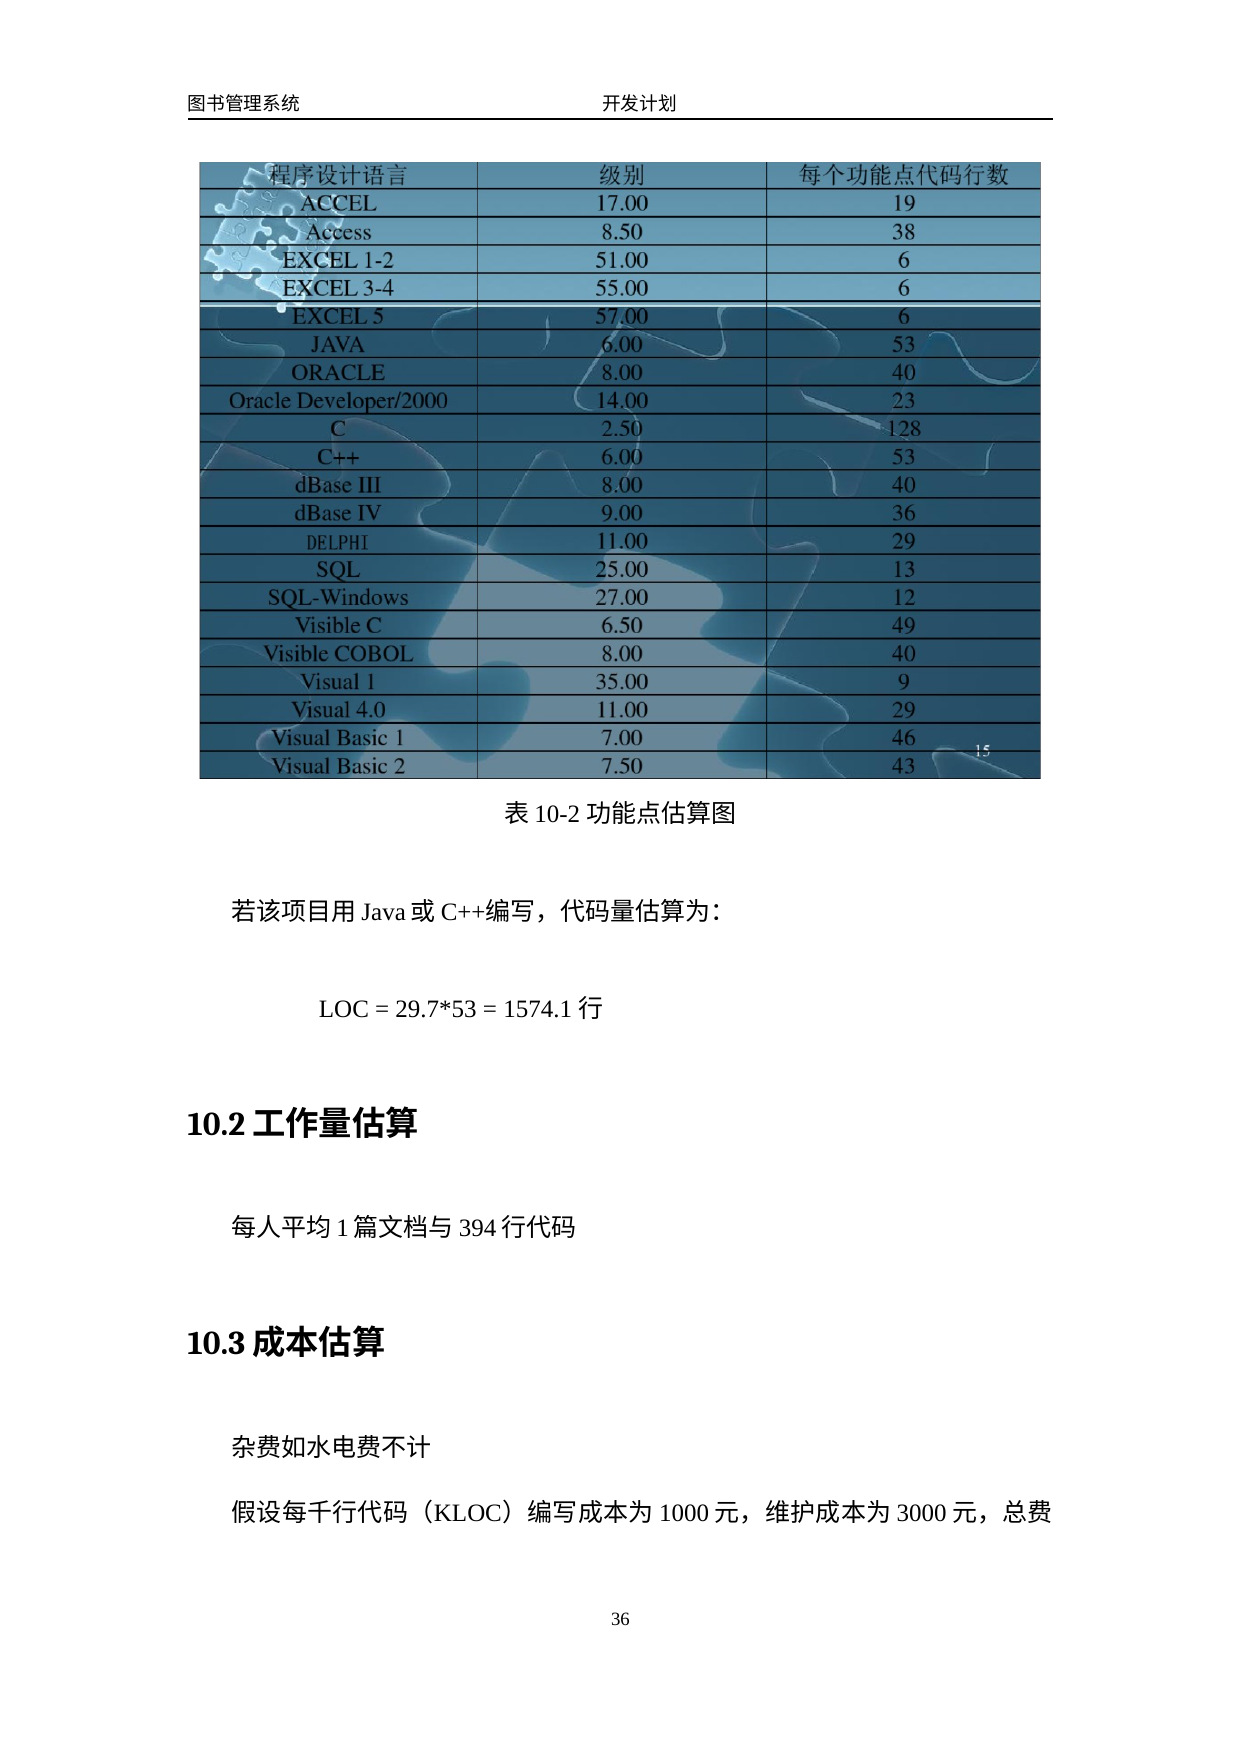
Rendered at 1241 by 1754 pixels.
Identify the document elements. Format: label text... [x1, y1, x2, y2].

text 若该项目用Java或C++编写，代码量估算为： [187, 877, 1053, 942]
text 杂费如水电费不计 [187, 1413, 1053, 1478]
picture [199, 162, 1041, 779]
subtitle 10.3成本估算 [187, 1307, 1053, 1372]
subtitle 10.2工作量估算 [187, 1088, 1053, 1153]
text 每人平均1篇文档与394行代码 [187, 1193, 1053, 1258]
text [187, 1478, 1053, 1543]
text LOC = 29.7*53 = 1574.1 行 [275, 974, 1053, 1039]
